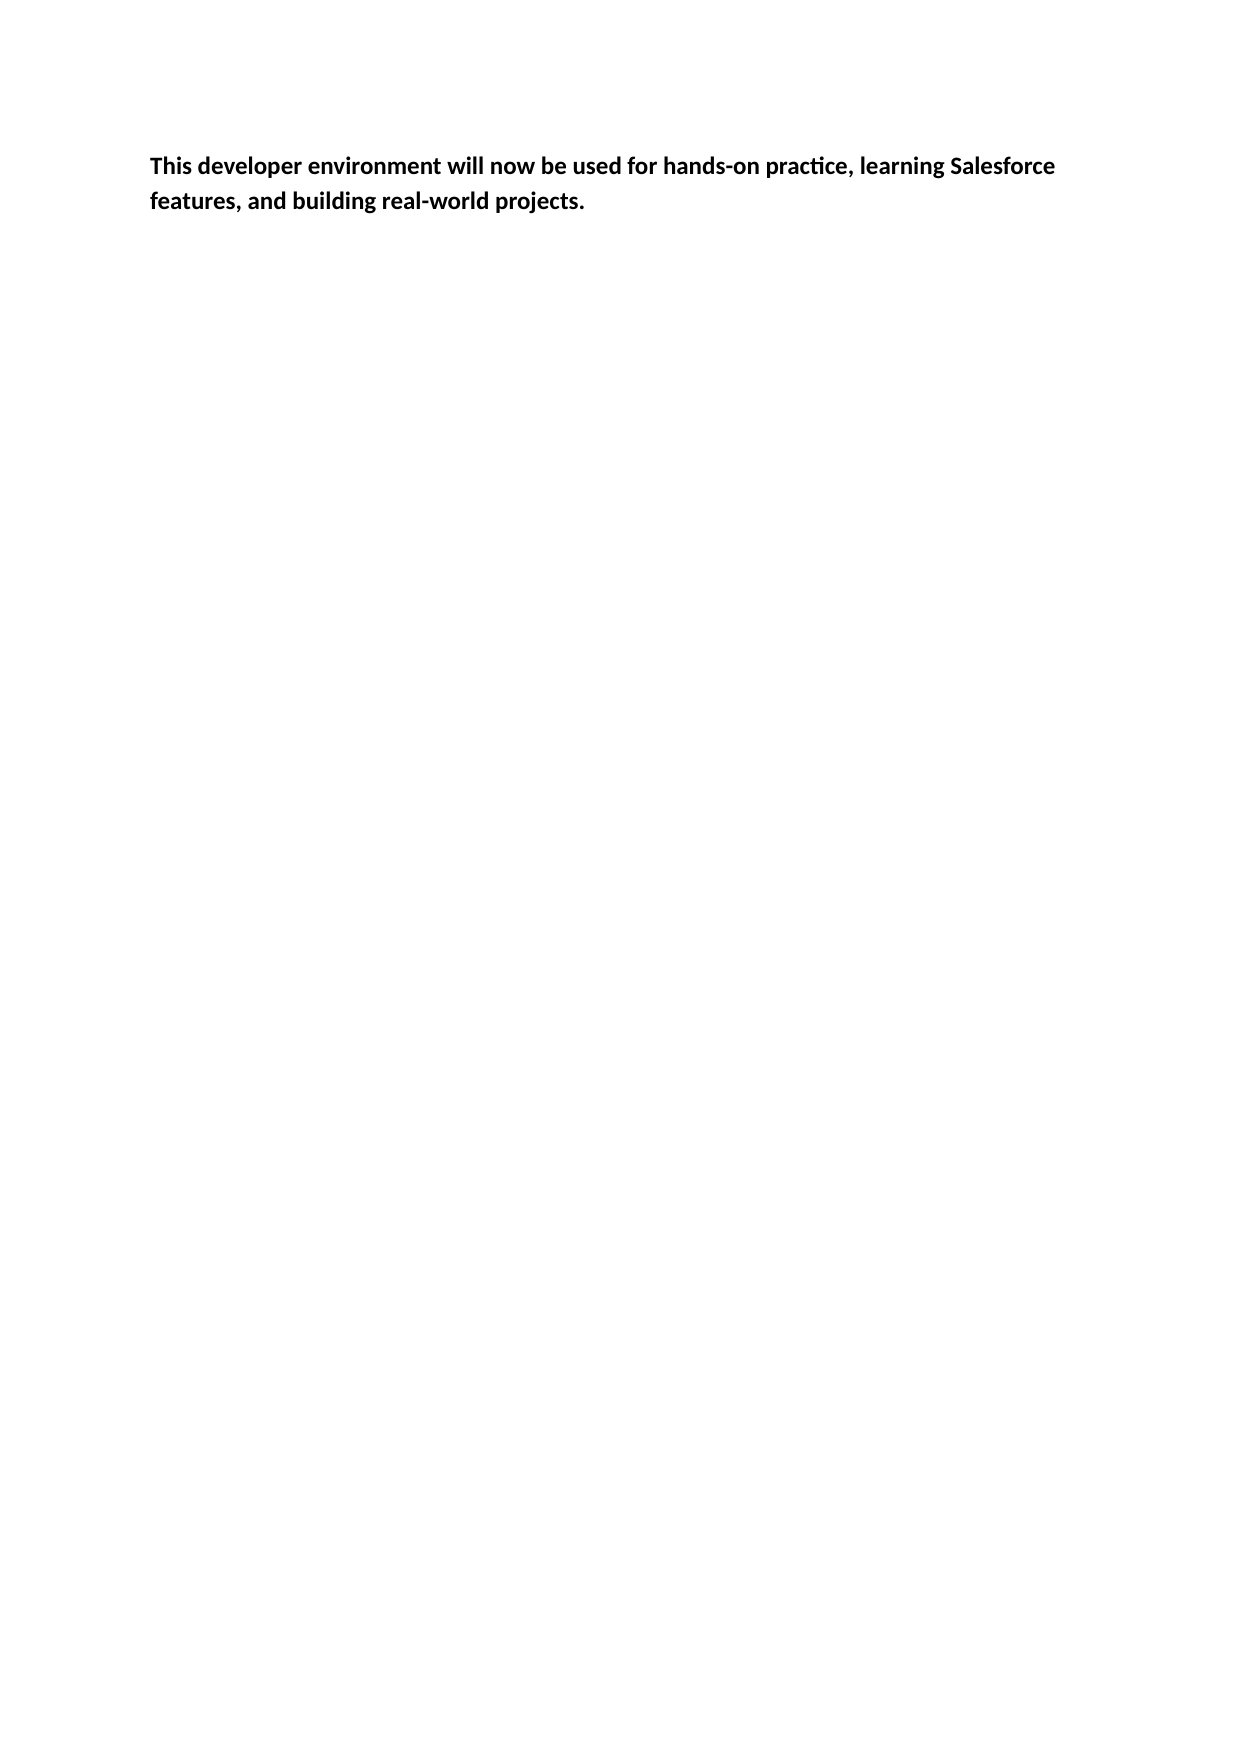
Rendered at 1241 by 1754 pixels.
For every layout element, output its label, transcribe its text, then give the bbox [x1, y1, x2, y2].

text This developer environment will now be used for hands-on practice, learning Salesforce features, and building real-world projects. [150, 150, 1090, 216]
